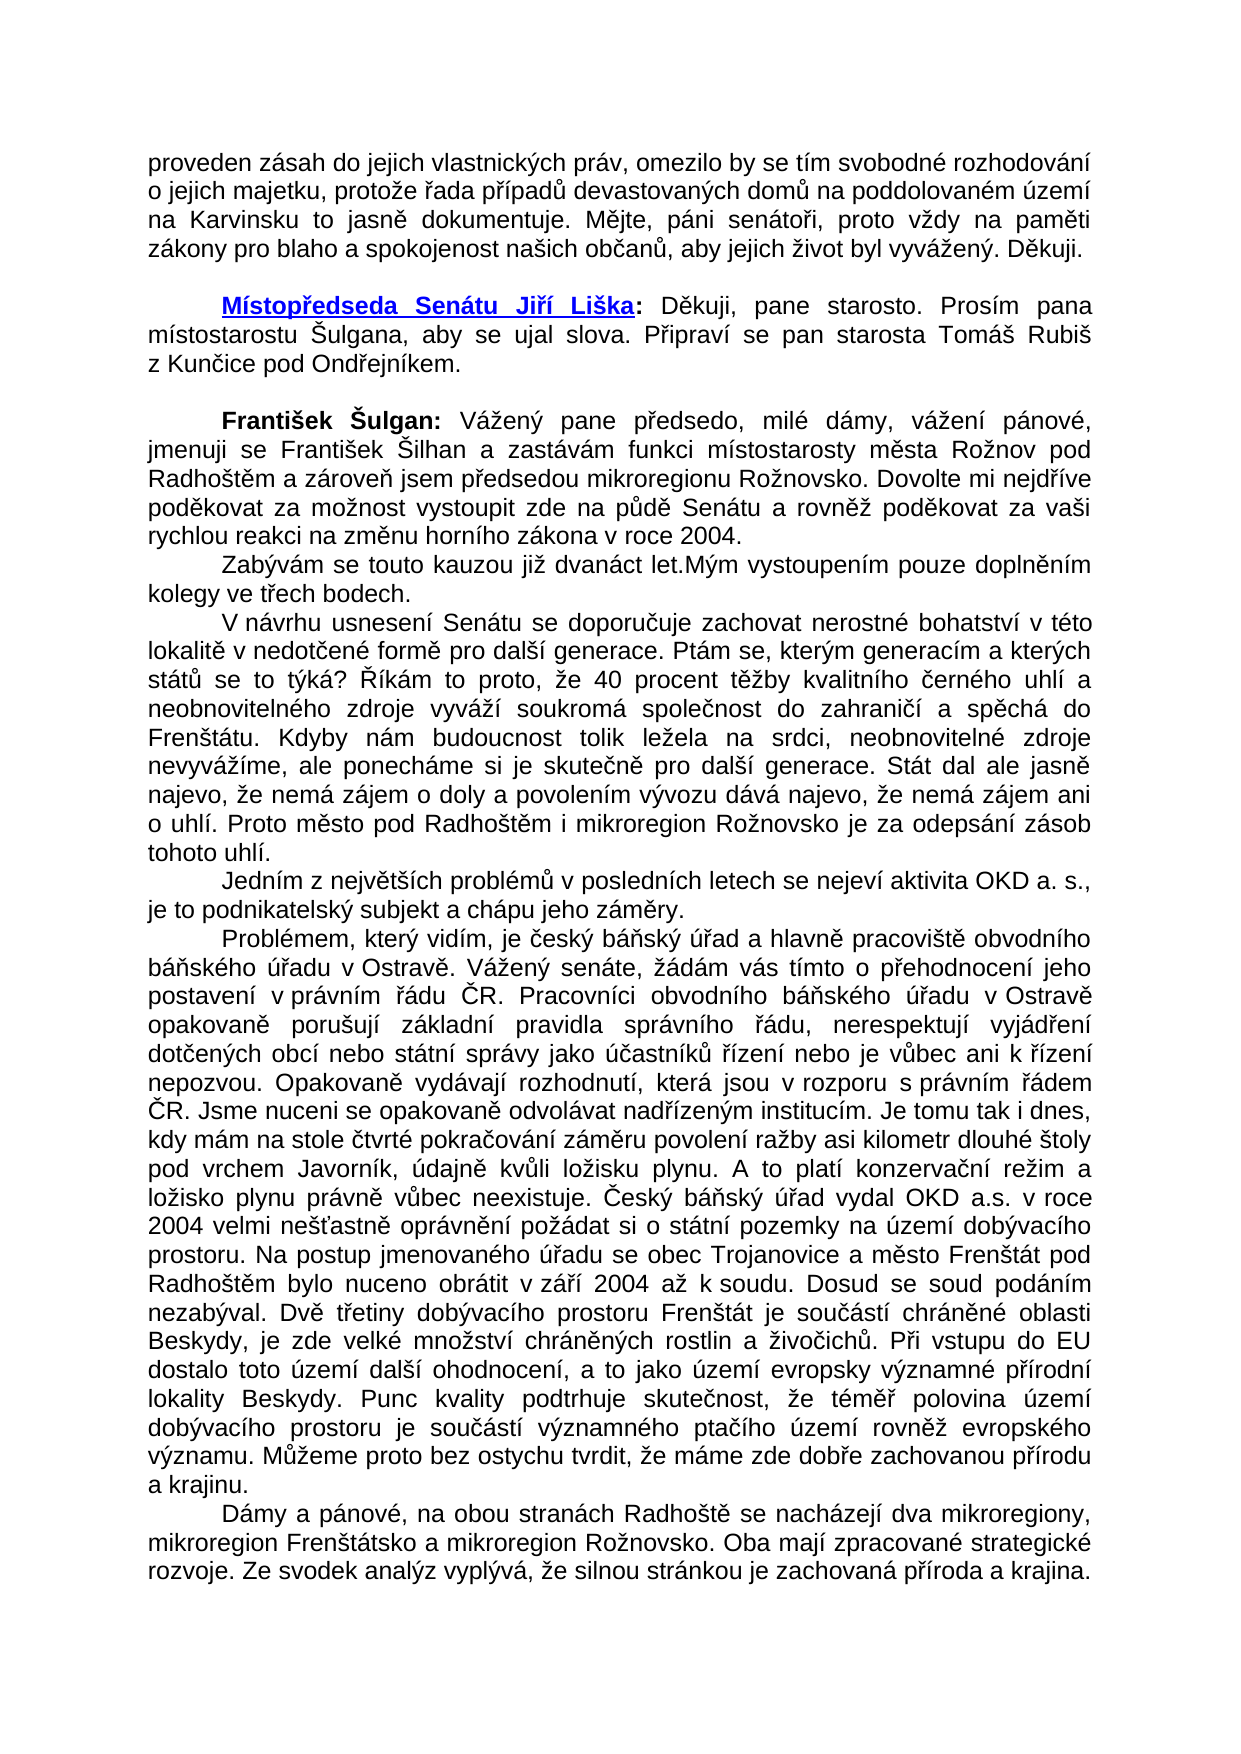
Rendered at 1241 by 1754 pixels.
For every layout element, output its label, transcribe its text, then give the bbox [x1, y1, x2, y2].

text Zabývám se touto kauzou již dvanáct let.Mým vystoupením pouze doplněním kolegy ve třech bodech. [148, 550, 1093, 608]
text Problémem, který vidím, je český báňský úřad a hlavně pracoviště obvodního báňského úřadu v Ostravě. Vážený senáte, žádám vás tímto o přehodnocení jeho postavení v právním řádu ČR. Pracovníci obvodního báňského úřadu v Ostravě opakovaně porušují základní pravidla správního řádu, nerespektují vyjádření dotčených obcí nebo státní správy jako účastníků řízení nebo je vůbec ani k řízení nepozvou. Opakovaně vydávají rozhodnutí, která jsou v rozporu s právním řádem ČR. Jsme nuceni se opakovaně odvolávat nadřízeným institucím. Je tomu tak i dnes, kdy mám na stole čtvrté pokračování záměru povolení ražby asi kilometr dlouhé štoly pod vrchem Javorník, údajně kvůli ložisku plynu. A to platí konzervační režim a ložisko plynu právně vůbec neexistuje. Český báňský úřad vydal OKD a.s. v roce 2004 velmi nešťastně oprávnění požádat si o státní pozemky na území dobývacího prostoru. Na postup jmenovaného úřadu se obec Trojanovice a město Frenštát pod Radhoštěm bylo nuceno obrátit v září 2004 až k soudu. Dosud se soud podáním nezabýval. Dvě třetiny dobývacího prostoru Frenštát je součástí chráněné oblasti Beskydy, je zde velké množství chráněných rostlin a živočichů. Při vstupu do EU dostalo toto území další ohodnocení, a to jako území evropsky významné přírodní lokality Beskydy. Punc kvality podtrhuje skutečnost, že téměř polovina území dobývacího prostoru je součástí významného ptačího území rovněž evropského významu. Můžeme proto bez ostychu tvrdit, že máme zde dobře zachovanou přírodu a krajinu. [148, 924, 1093, 1499]
text Jedním z největších problémů v posledních letech se nejeví aktivita OKD a. s., je to podnikatelský subjekt a chápu jeho záměry. [148, 866, 1093, 924]
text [148, 148, 1093, 263]
text Místopředseda Senátu Jiří Liška: Děkuji, pane starosto. Prosím pana místostarostu Šulgana, aby se ujal slova. Připraví se pan starosta Tomáš Rubiš z Kunčice pod Ondřejníkem. [148, 291, 1093, 378]
text V návrhu usnesení Senátu se doporučuje zachovat nerostné bohatství v této lokalitě v nedotčené formě pro další generace. Ptám se, kterým generacím a kterých států se to týká? Říkám to proto, že 40 procent těžby kvalitního černého uhlí a neobnovitelného zdroje vyváží soukromá společnost do zahraničí a spěchá do Frenštátu. Kdyby nám budoucnost tolik ležela na srdci, neobnovitelné zdroje nevyvážíme, ale ponecháme si je skutečně pro další generace. Stát dal ale jasně najevo, že nemá zájem o doly a povolením vývozu dává najevo, že nemá zájem ani o uhlí. Proto město pod Radhoštěm i mikroregion Rožnovsko je za odepsání zásob tohoto uhlí. [148, 608, 1093, 866]
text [148, 1499, 1093, 1585]
text František Šulgan: Vážený pane předsedo, milé dámy, vážení pánové, jmenuji se František Šilhan a zastávám funkci místostarosty města Rožnov pod Radhoštěm a zároveň jsem předsedou mikroregionu Rožnovsko. Dovolte mi nejdříve poděkovat za možnost vystoupit zde na půdě Senátu a rovněž poděkovat za vaši rychlou reakci na změnu horního zákona v roce 2004. [148, 406, 1093, 550]
